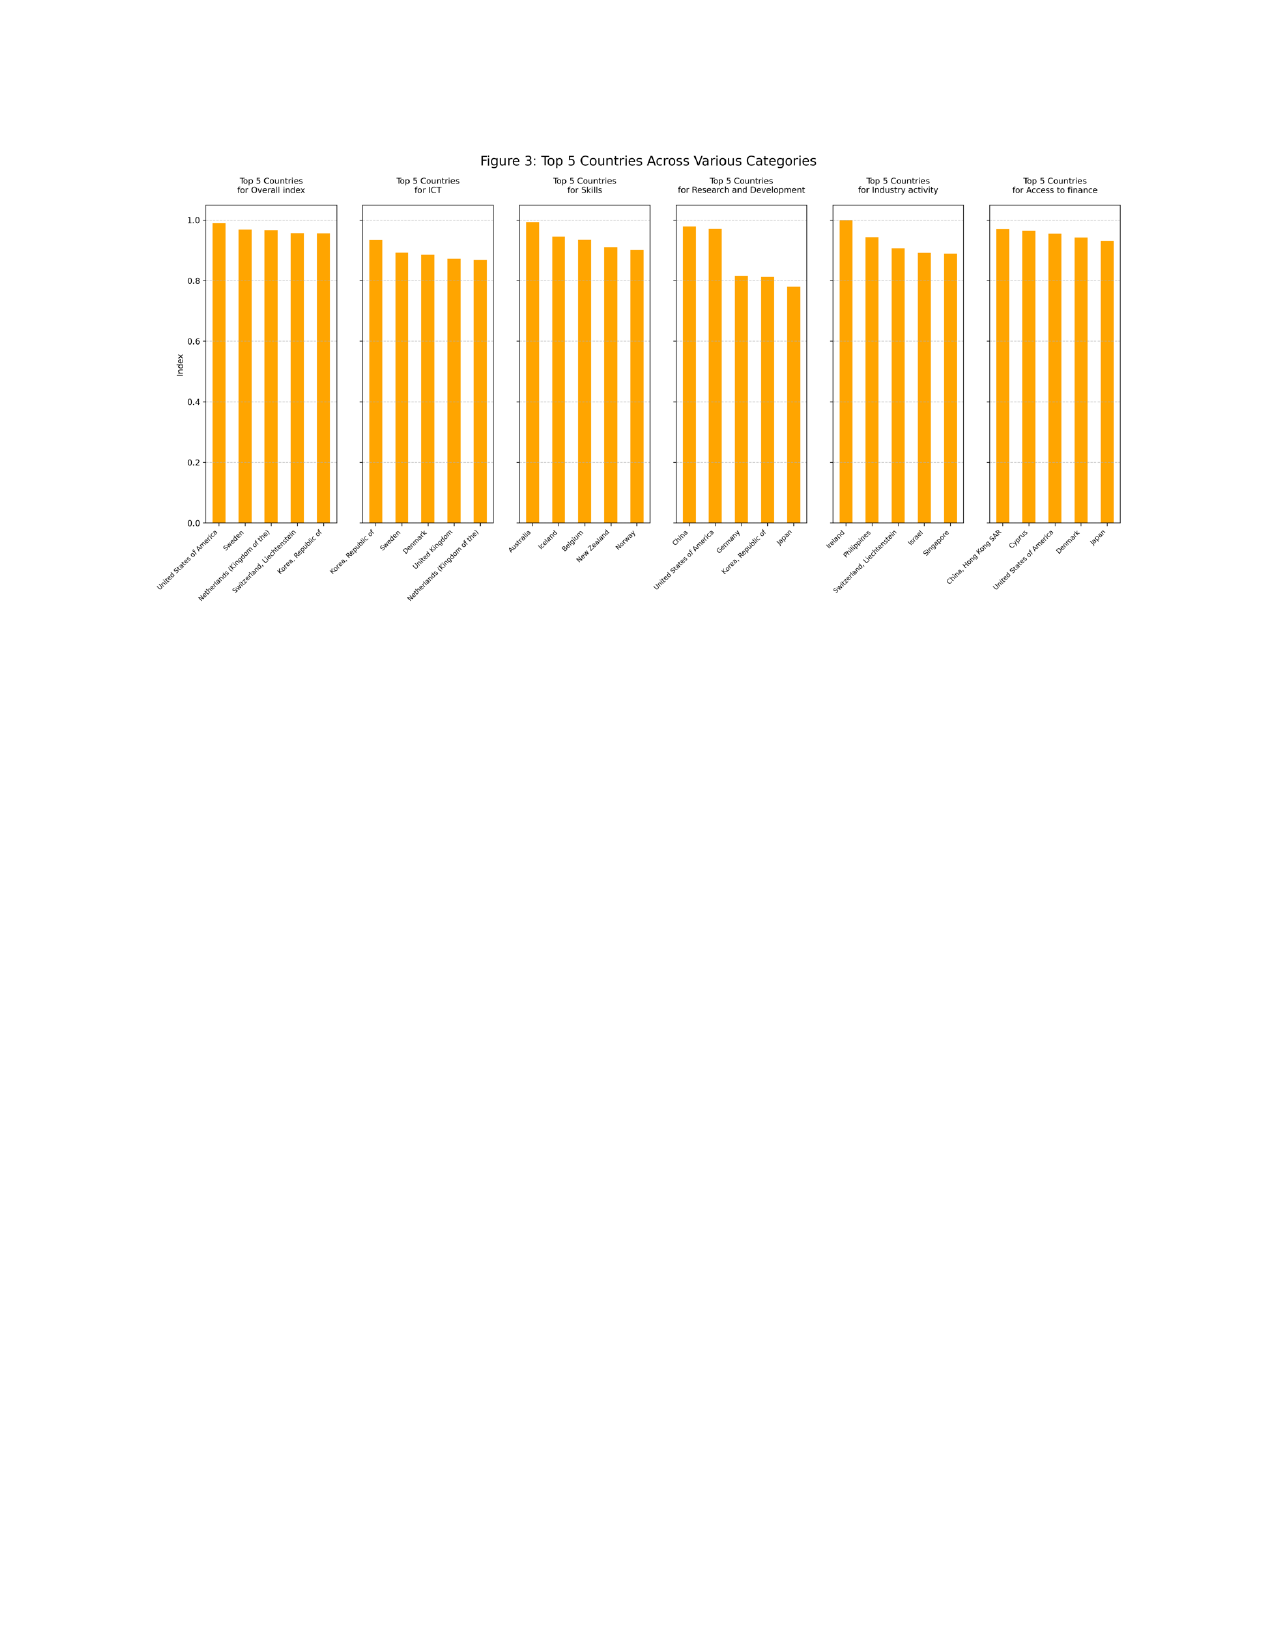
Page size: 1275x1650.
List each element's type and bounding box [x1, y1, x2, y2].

picture [150, 150, 1125, 608]
